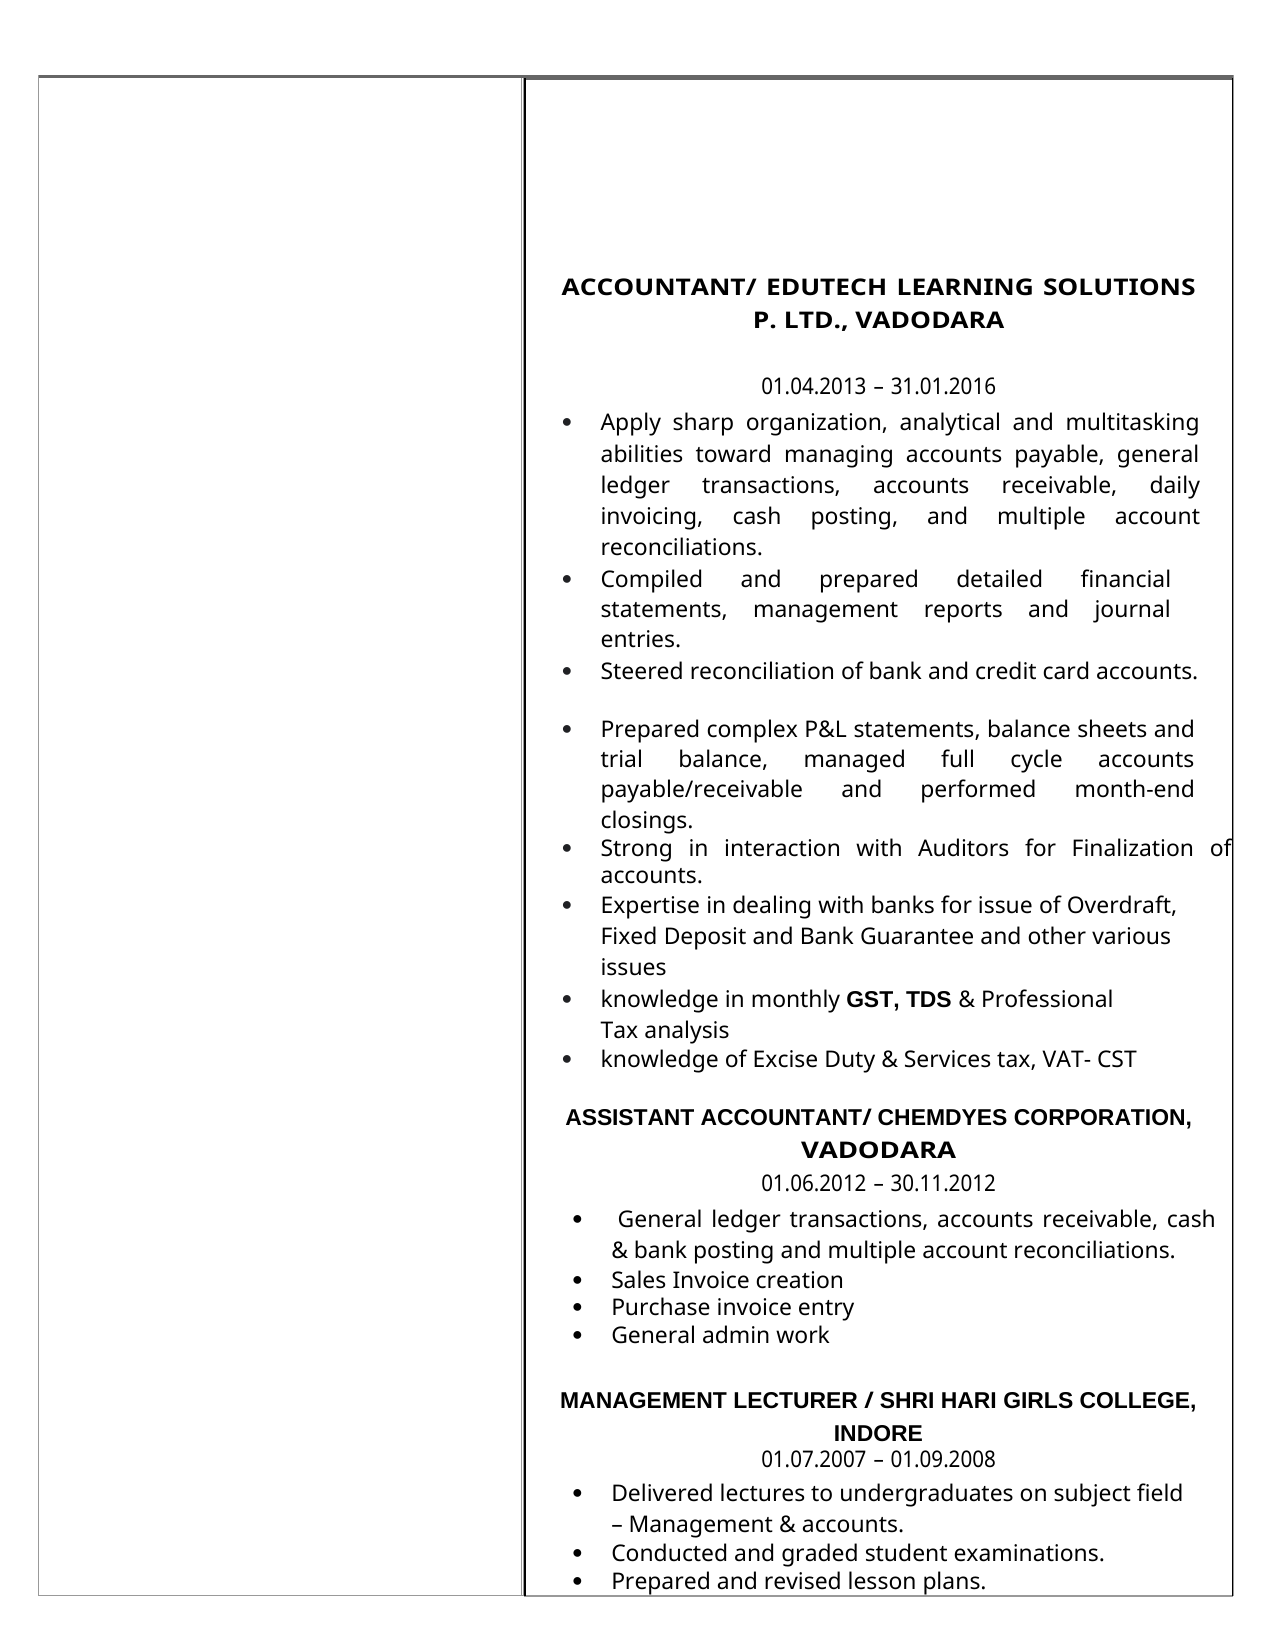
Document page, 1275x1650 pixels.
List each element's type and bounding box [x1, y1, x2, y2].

table_cell [39, 78, 521, 1595]
table_cell [526, 80, 1232, 1595]
